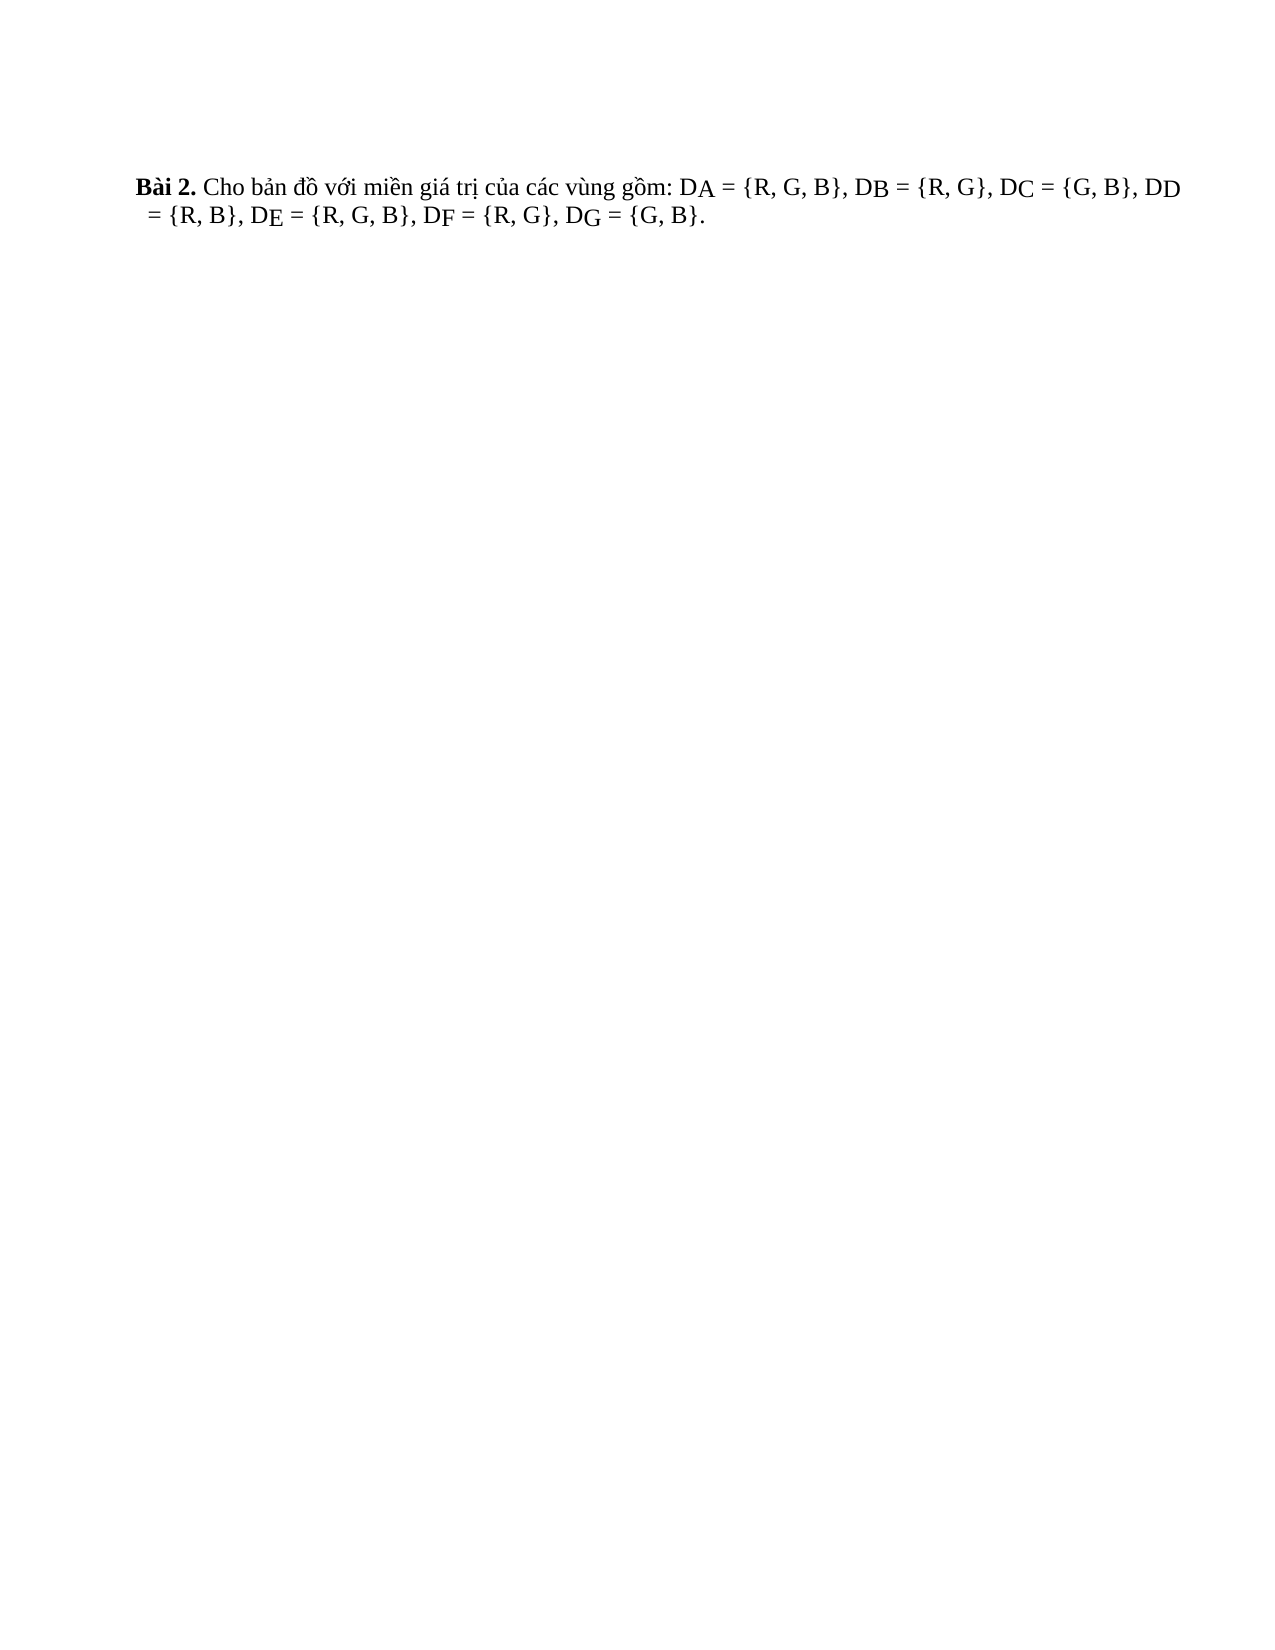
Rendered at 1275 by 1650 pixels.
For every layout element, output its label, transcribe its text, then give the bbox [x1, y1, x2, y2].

text = {R, B}, DE = {R, G, B}, DF = {R, G}, DG = {G, B}. [147, 203, 1194, 232]
text Bài 2. Cho bản đồ với miền giá trị của các vùng gồm: DA = {R, G, B}, DB = {R, G}, DC = {G, B}, DD [135, 174, 1194, 203]
